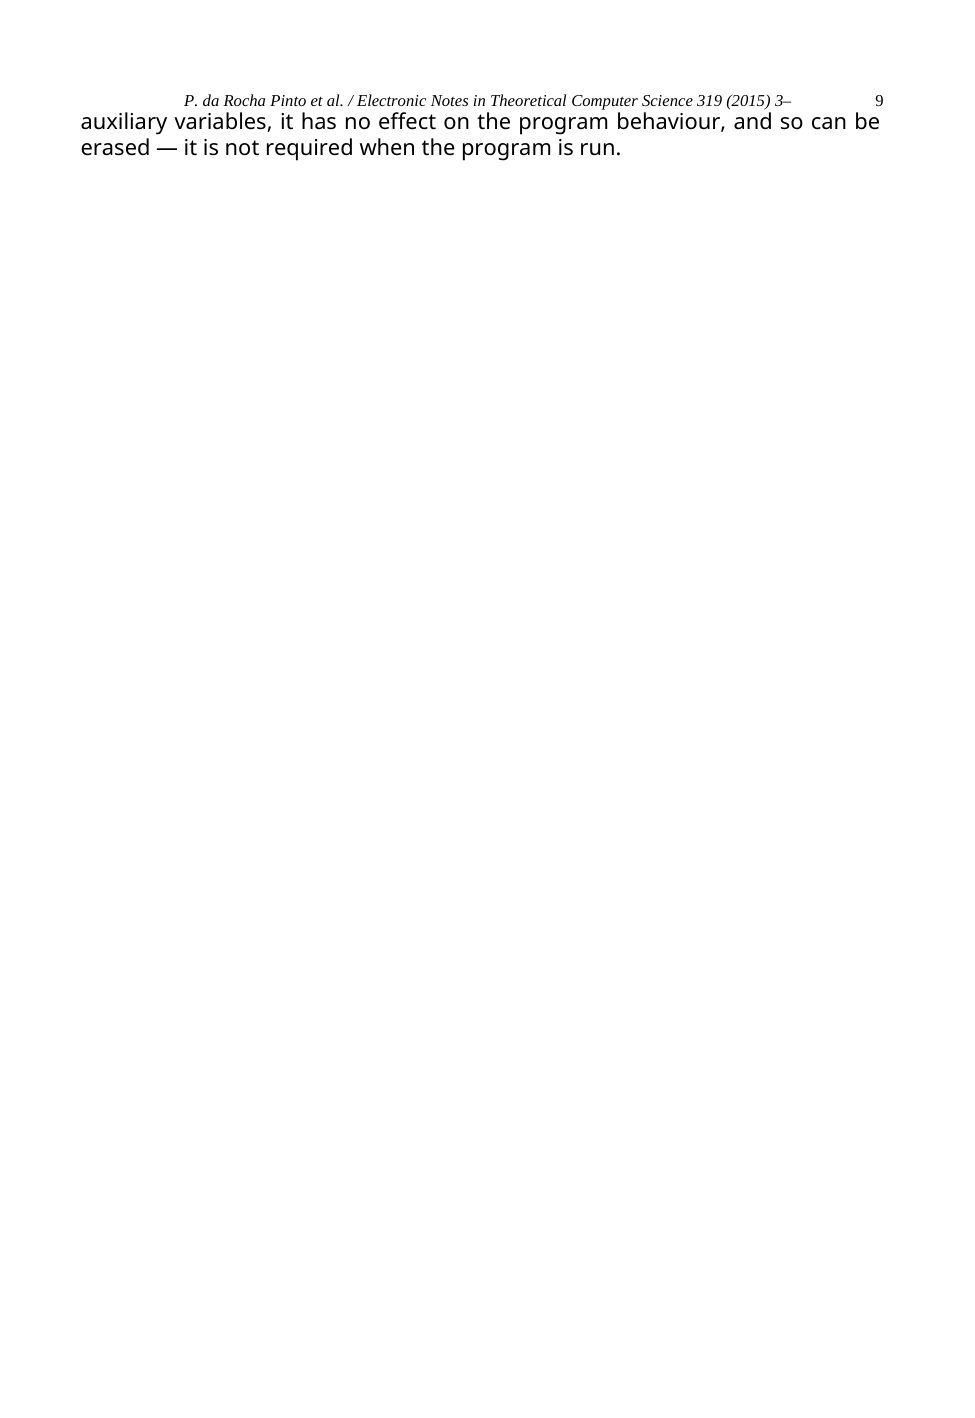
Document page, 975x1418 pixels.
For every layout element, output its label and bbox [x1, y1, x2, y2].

text [80, 108, 882, 162]
